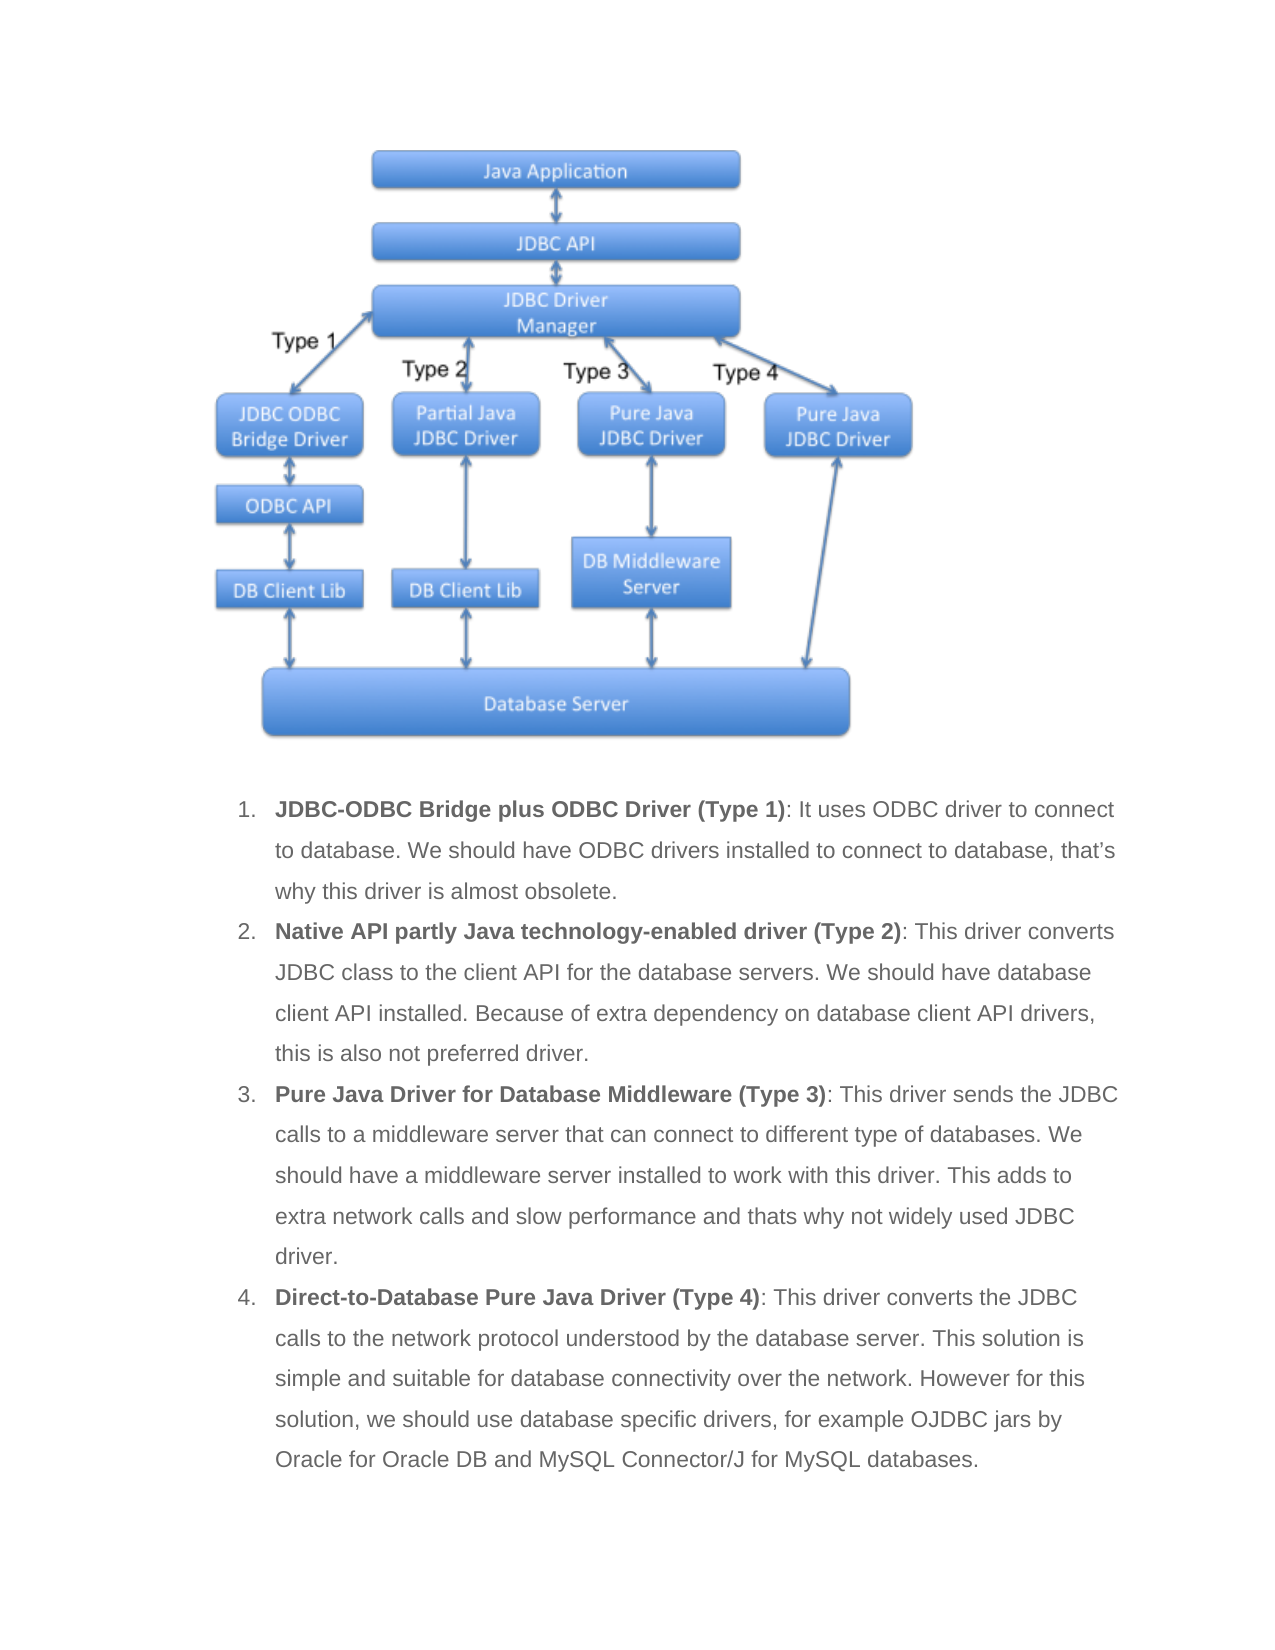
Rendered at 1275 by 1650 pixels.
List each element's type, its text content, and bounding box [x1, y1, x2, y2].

list Pure Java Driver for Database Middleware (Type 3): This driver sends the JDBC calls to a middleware server that can connect to different type of databases. We should have a middleware server installed to work with this driver. This adds to extra network calls and slow performance and thats why not widely used JDBC driver. [237, 1066, 1125, 1269]
list JDBC-ODBC Bridge plus ODBC Driver (Type 1): It uses ODBC driver to connect to database. We should have ODBC drivers installed to connect to database, that’s why this driver is almost obsolete. [237, 782, 1125, 904]
picture [212, 150, 916, 742]
list Direct-to-Database Pure Java Driver (Type 4): This driver converts the JDBC calls to the network protocol understood by the database server. This solution is simple and suitable for database connectivity over the network. However for this solution, we should use database specific drivers, for example OJDBC jars by Oracle for Oracle DB and MySQL Connector/J for MySQL databases. [237, 1269, 1125, 1473]
list Native API partly Java technology-enabled driver (Type 2): This driver converts JDBC class to the client API for the database servers. We should have database client API installed. Because of extra dependency on database client API drivers, this is also not preferred driver. [237, 904, 1125, 1066]
